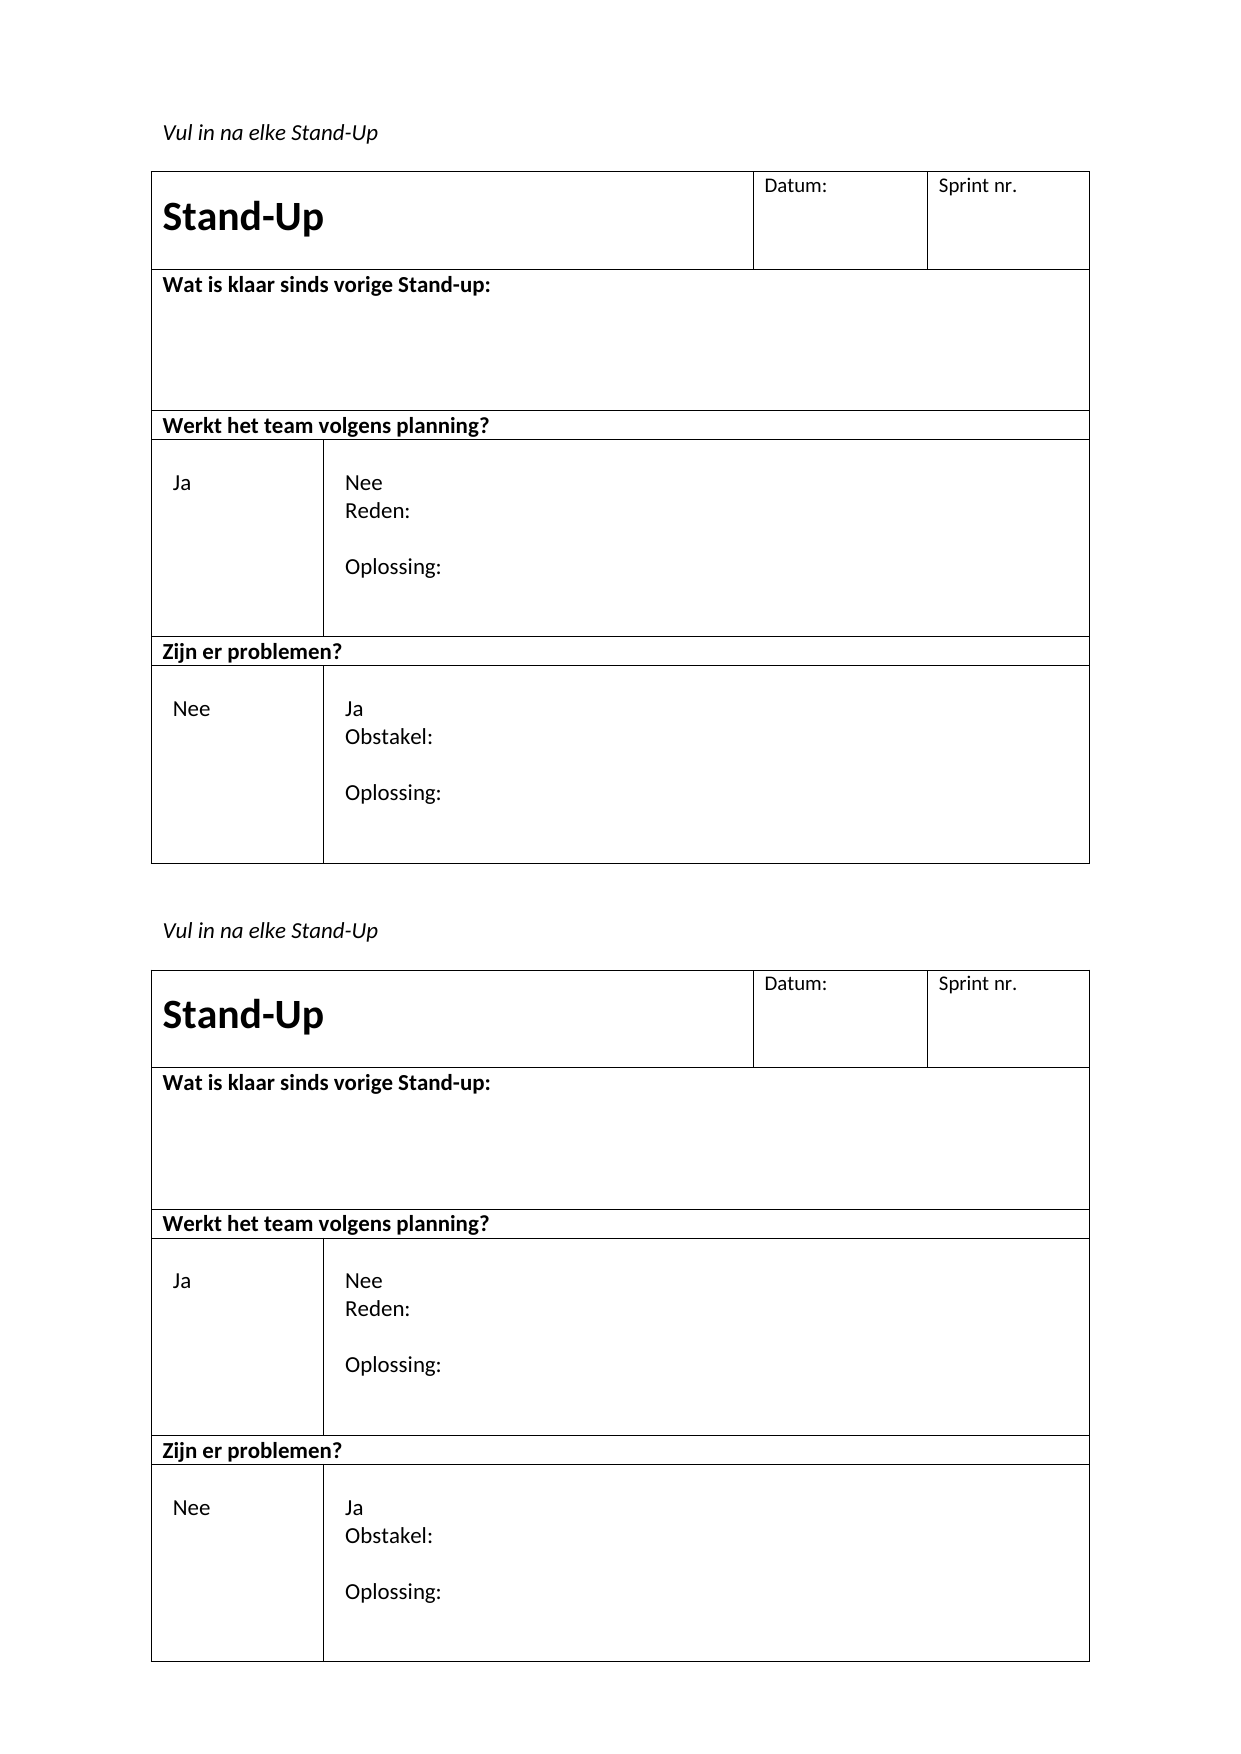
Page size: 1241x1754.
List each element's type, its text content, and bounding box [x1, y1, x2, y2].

table_header Stand-Up [152, 172, 753, 269]
text Vul in na elke Stand-Up [162, 917, 1107, 944]
table_cell Wat is klaar sinds vorige Stand-up: [152, 270, 1089, 410]
table_header Datum: [754, 172, 927, 269]
table_cell Nee Reden: Oplossing: [324, 440, 1089, 636]
table_cell Ja [152, 1239, 323, 1435]
table_header Sprint nr. [928, 971, 1089, 1067]
table_cell Nee Reden: Oplossing: [324, 1239, 1089, 1435]
table_header Datum: [754, 971, 927, 1067]
table_header Stand-Up [152, 971, 753, 1067]
table_cell Zijn er problemen? [152, 1436, 1089, 1464]
table_cell Ja [152, 440, 323, 636]
table_cell Nee [152, 666, 323, 862]
text Vul in na elke Stand-Up [162, 118, 1107, 146]
table_cell Werkt het team volgens planning? [152, 411, 1089, 439]
table_header Sprint nr. [928, 172, 1089, 269]
table_cell Ja Obstakel: Oplossing: [324, 1465, 1089, 1661]
table_cell Werkt het team volgens planning? [152, 1210, 1089, 1237]
table_cell Wat is klaar sinds vorige Stand-up: [152, 1068, 1089, 1208]
table_cell Zijn er problemen? [152, 637, 1089, 665]
table_cell Nee [152, 1465, 323, 1661]
table_cell Ja Obstakel: Oplossing: [324, 666, 1089, 862]
